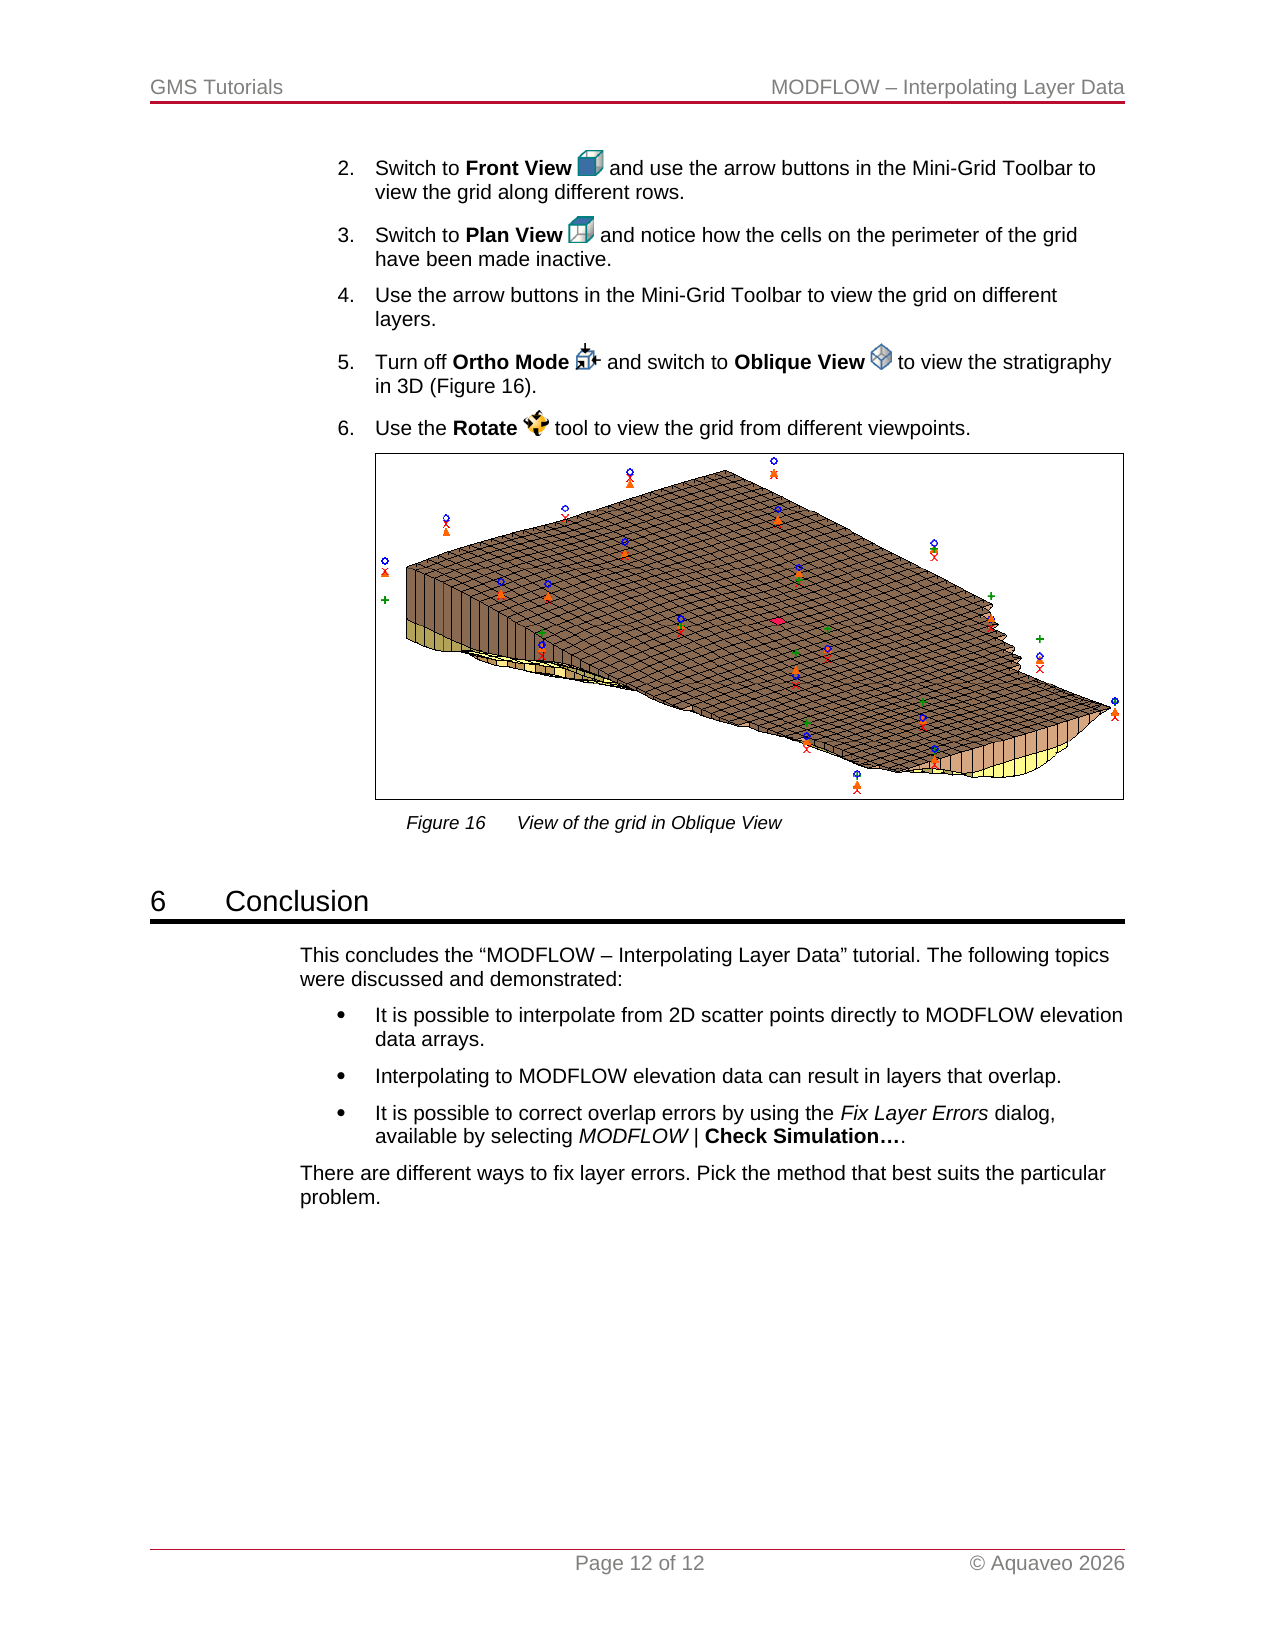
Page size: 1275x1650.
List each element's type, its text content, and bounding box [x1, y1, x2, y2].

list Interpolating to MODFLOW elevation data can result in layers that overlap. [337, 1064, 1125, 1088]
picture [523, 410, 549, 436]
picture [577, 150, 604, 176]
list It is possible to correct overlap errors by using the Fix Layer Errors dialog, available by selecting MODFLOW | Check Simulation…. [337, 1100, 1125, 1148]
picture [575, 343, 601, 370]
list Switch to Front View and use the arrow buttons in the Mini-Grid Toolbar to view the grid along different rows. [337, 150, 1125, 204]
subtitle Conclusion [150, 884, 1125, 919]
picture [568, 216, 594, 243]
picture [870, 343, 892, 370]
text There are different ways to fix layer errors. Pick the method that best suits the particular problem. [300, 1161, 1125, 1209]
picture [376, 454, 1123, 799]
list It is possible to interpolate from 2D scatter points directly to MODFLOW elevation data arrays. [337, 1003, 1125, 1051]
list Use the Rotate tool to view the grid from different viewpoints. [337, 410, 1125, 440]
list Use the arrow buttons in the Mini-Grid Toolbar to view the grid on different layers. [337, 283, 1125, 331]
list Turn off Ortho Mode and switch to Oblique View to view the stratigraphy in 3D (Figure 16). [337, 343, 1125, 398]
text This concludes the “MODFLOW – Interpolating Layer Data” tutorial. The following topics were discussed and demonstrated: [300, 943, 1125, 991]
text Figure 16 View of the grid in Oblique View [375, 812, 1125, 834]
list Switch to Plan View and notice how the cells on the perimeter of the grid have been made inactive. [337, 217, 1125, 271]
